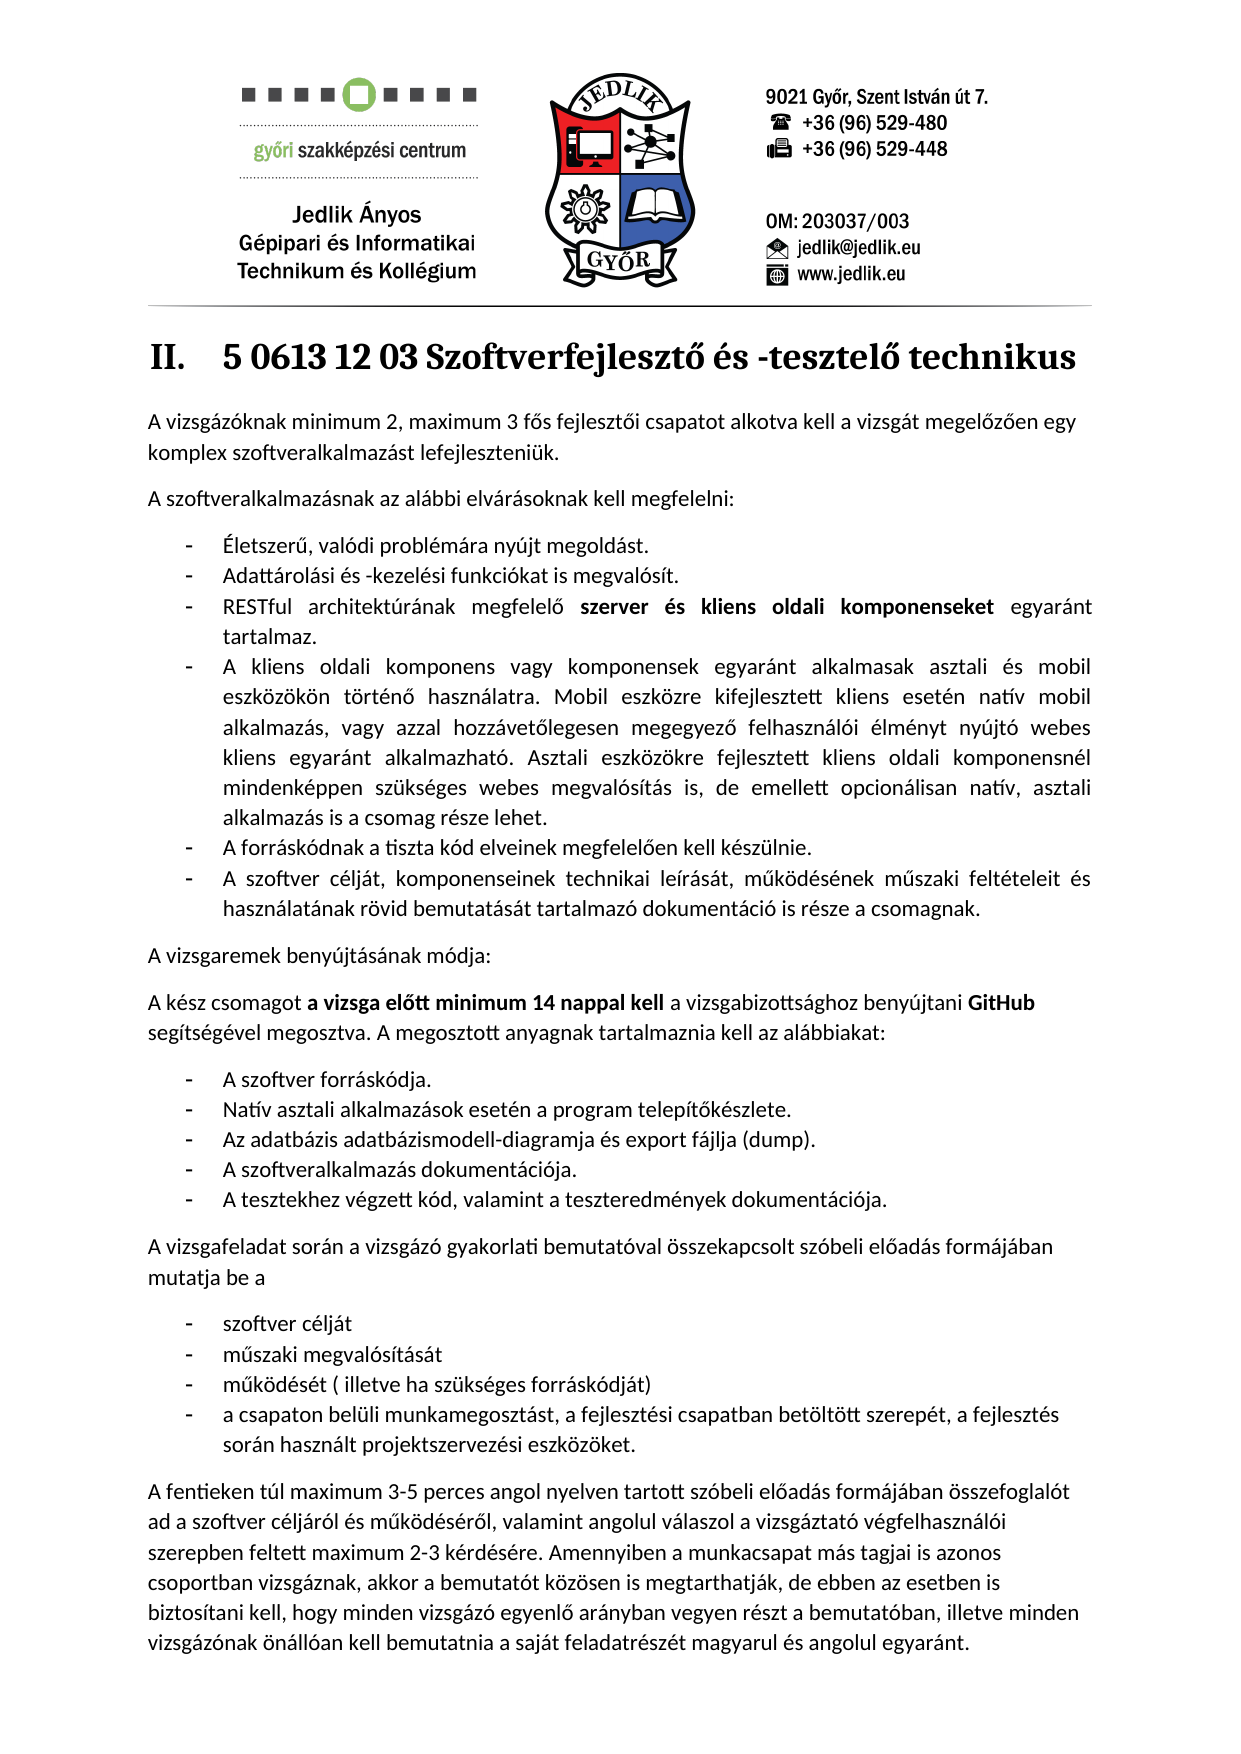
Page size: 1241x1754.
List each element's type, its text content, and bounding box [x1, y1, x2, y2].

list a csapaton belüli munkamegosztást, a fejlesztési csapatban betöltött szerepét, a fejlesztés során használt projektszervezési eszközöket. [185, 1400, 1092, 1458]
text A szoftveralkalmazásnak az alábbi elvárásoknak kell megfelelni: [148, 484, 1092, 513]
text A vizsgázóknak minimum 2, maximum 3 fős fejlesztői csapatot alkotva kell a vizsgát megelőzően egy komplex szoftveralkalmazást lefejleszteniük. [148, 407, 1092, 466]
list A forráskódnak a tiszta kód elveinek megfelelően kell készülnie. [185, 833, 1092, 862]
list Életszerű, valódi problémára nyújt megoldást. [185, 531, 1092, 559]
list A kliens oldali komponens vagy komponensek egyaránt alkalmasak asztali és mobil eszközökön történő használatra. Mobil eszközre kifejlesztett kliens esetén natív mobil alkalmazás, vagy azzal hozzávetőlegesen megegyező felhasználói élményt nyújtó webes kliens egyaránt alkalmazható. Asztali eszközökre fejlesztett kliens oldali komponensnél mindenképpen szükséges webes megvalósítás is, de emellett opcionálisan natív, asztali alkalmazás is a csomag része lehet. [185, 652, 1092, 831]
list működését ( illetve ha szükséges forráskódját) [185, 1370, 1092, 1398]
list A tesztekhez végzett kód, valamint a teszteredmények dokumentációja. [185, 1186, 1092, 1214]
list RESTful architektúrának megfelelő szerver és kliens oldali komponenseket egyaránt tartalmaz. [185, 592, 1092, 650]
list A szoftveralkalmazás dokumentációja. [185, 1155, 1092, 1183]
list műszaki megvalósítását [185, 1340, 1092, 1368]
list A szoftver forráskódja. [185, 1065, 1092, 1093]
list Natív asztali alkalmazások esetén a program telepítőkészlete. [185, 1095, 1092, 1123]
text A vizsgafeladat során a vizsgázó gyakorlati bemutatóval összekapcsolt szóbeli előadás formájában mutatja be a [148, 1232, 1092, 1291]
subtitle 5 0613 12 03 Szoftverfejlesztő és -tesztelő technikus [185, 336, 1092, 379]
list A szoftver célját, komponenseinek technikai leírását, működésének műszaki feltételeit és használatának rövid bemutatását tartalmazó dokumentáció is része a csomagnak. [185, 864, 1092, 922]
list Az adatbázis adatbázismodell-diagramja és export fájlja (dump). [185, 1125, 1092, 1153]
picture [148, 73, 1092, 307]
text A fentieken túl maximum 3-5 perces angol nyelven tartott szóbeli előadás formájában összefoglalót ad a szoftver céljáról és működéséről, valamint angolul válaszol a vizsgáztató végfelhasználói szerepben feltett maximum 2-3 kérdésére. Amennyiben a munkacsapat más tagjai is azonos csoportban vizsgáznak, akkor a bemutatót közösen is megtarthatják, de ebben az esetben is biztosítani kell, hogy minden vizsgázó egyenlő arányban vegyen részt a bemutatóban, illetve minden vizsgázónak önállóan kell bemutatnia a saját feladatrészét magyarul és angolul egyaránt. [148, 1477, 1092, 1656]
list Adattárolási és -kezelési funkciókat is megvalósít. [185, 562, 1092, 590]
list szoftver célját [185, 1309, 1092, 1338]
text A kész csomagot a vizsga előtt minimum 14 nappal kell a vizsgabizottsághoz benyújtani GitHub segítségével megosztva. A megosztott anyagnak tartalmaznia kell az alábbiakat: [148, 988, 1092, 1046]
text A vizsgaremek benyújtásának módja: [148, 941, 1092, 969]
